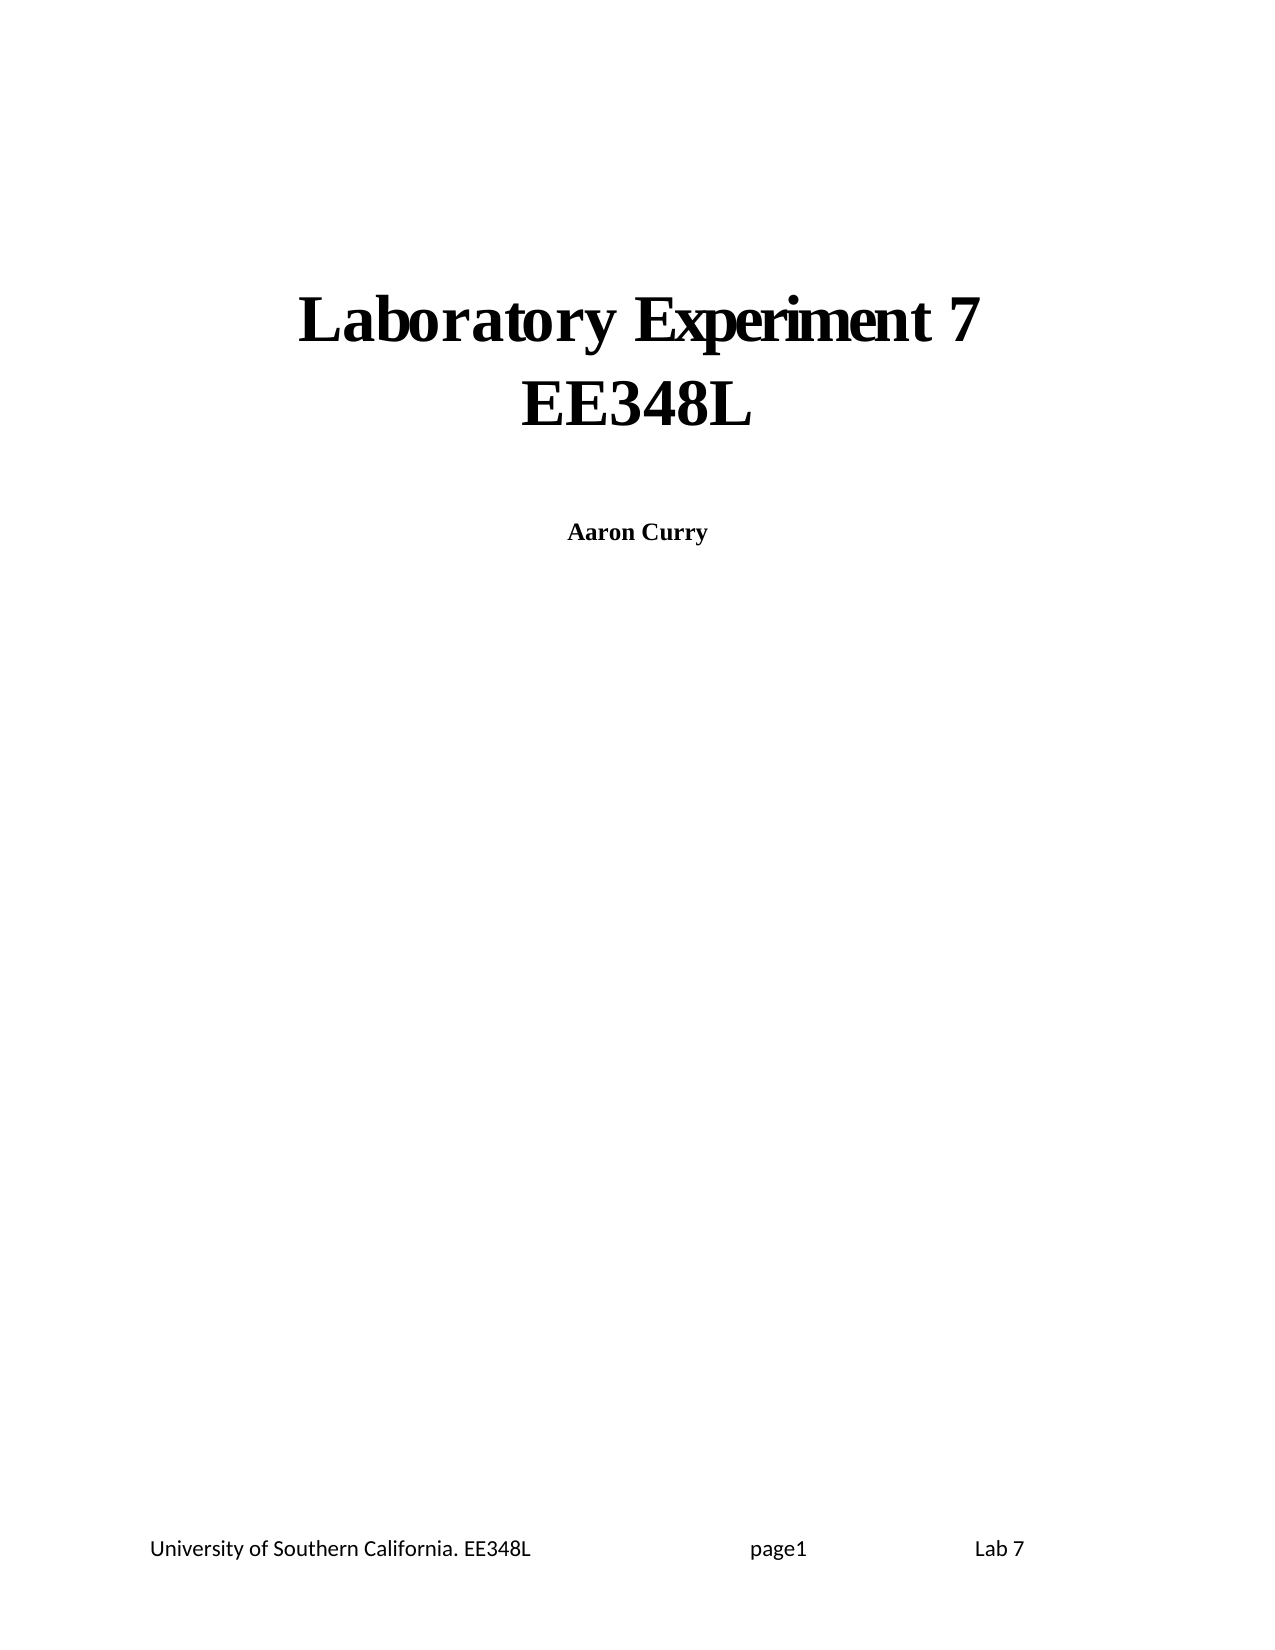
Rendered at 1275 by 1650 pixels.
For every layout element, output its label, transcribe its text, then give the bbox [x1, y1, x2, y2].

text Aaron Curry [150, 517, 1125, 546]
text Laboratory Experiment 7 [206, 285, 1074, 363]
text EE348L [150, 363, 1125, 440]
